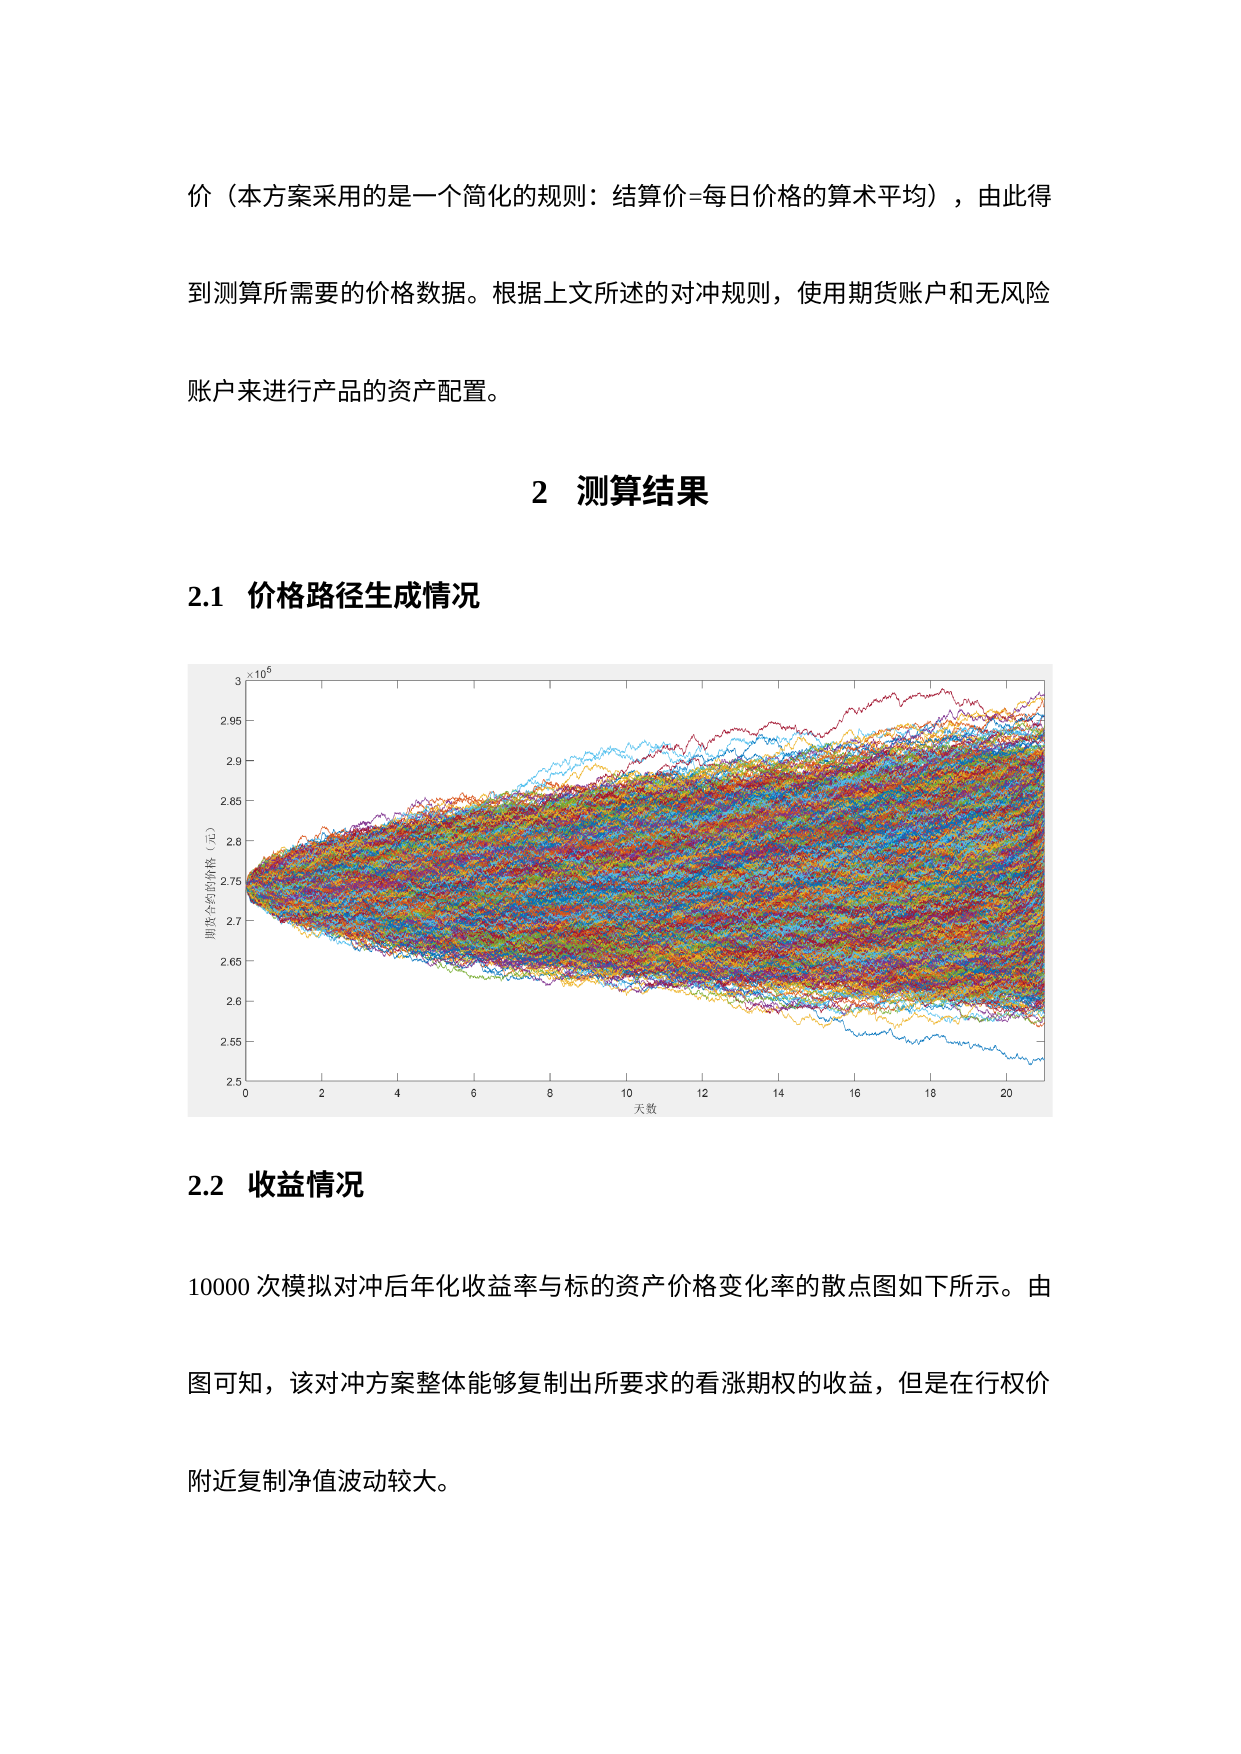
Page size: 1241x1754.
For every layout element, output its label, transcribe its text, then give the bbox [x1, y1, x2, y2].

text 10000次模拟对冲后年化收益率与标的资产价格变化率的散点图如下所示。由图可知，该对冲方案整体能够复制出所要求的看涨期权的收益，但是在行权价附近复制净值波动较大。 [187, 1252, 1053, 1512]
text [187, 162, 1053, 422]
subtitle 价格路径生成情况 [187, 562, 1053, 627]
subtitle 测算结果 [187, 456, 1053, 521]
picture [187, 664, 1053, 1117]
subtitle 收益情况 [187, 1150, 1053, 1215]
